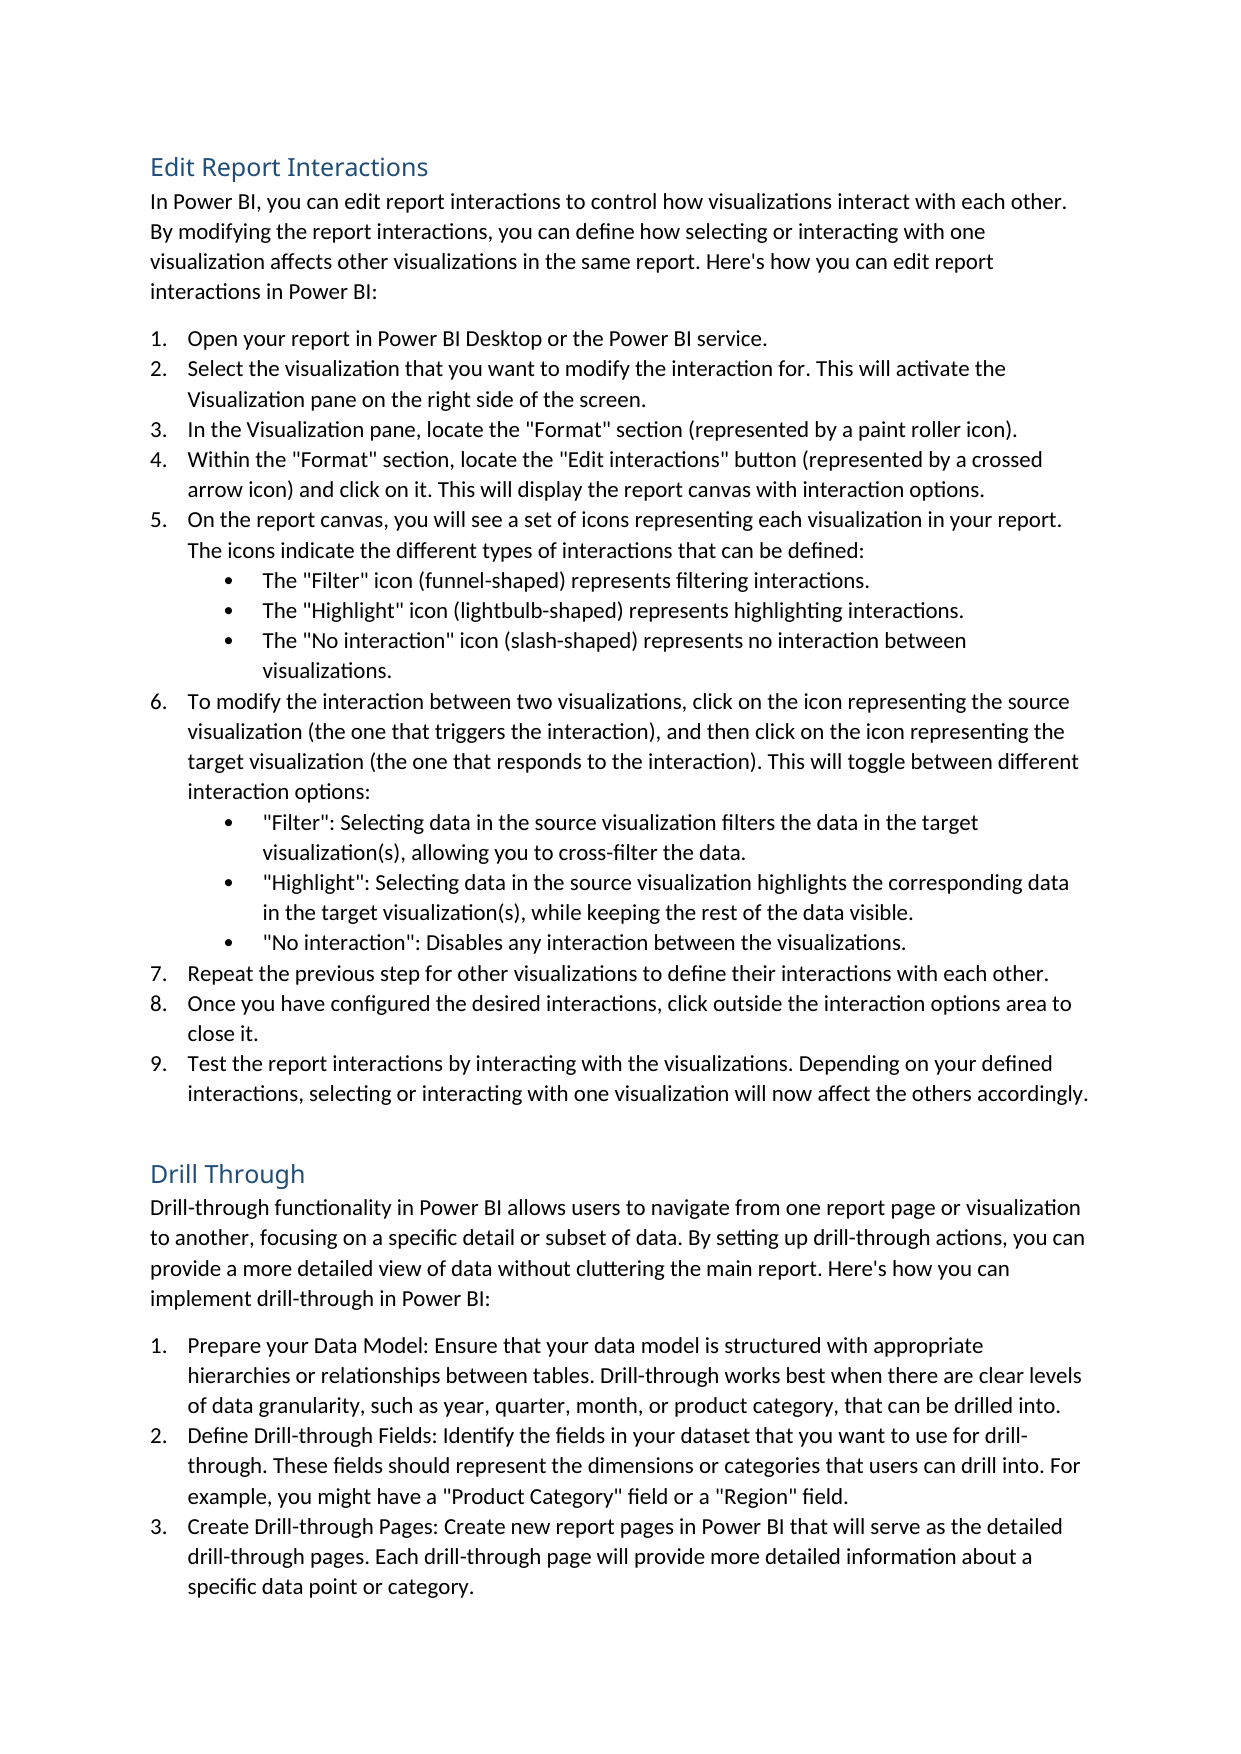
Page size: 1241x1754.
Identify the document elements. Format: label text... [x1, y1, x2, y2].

list Test the report interactions by interacting with the visualizations. Depending on your defined interactions, selecting or interacting with one visualization will now affect the others accordingly. [150, 1049, 1090, 1107]
list Define Drill-through Fields: Identify the fields in your dataset that you want to use for drill-through. These fields should represent the dimensions or categories that users can drill into. For example, you might have a "Product Category" field or a "Region" field. [150, 1421, 1090, 1510]
list "No interaction": Disables any interaction between the visualizations. [225, 928, 1090, 956]
list Repeat the previous step for other visualizations to define their interactions with each other. [150, 959, 1090, 987]
list Open your report in Power BI Desktop or the Power BI service. [150, 324, 1090, 352]
list The "No interaction" icon (slash-shaped) represents no interaction between visualizations. [225, 626, 1090, 684]
list Create Drill-through Pages: Create new report pages in Power BI that will serve as the detailed drill-through pages. Each drill-through page will provide more detailed information about a specific data point or category. [150, 1512, 1090, 1601]
list Once you have configured the desired interactions, click outside the interaction options area to close it. [150, 989, 1090, 1047]
list Select the visualization that you want to modify the interaction for. This will activate the Visualization pane on the right side of the screen. [150, 354, 1090, 413]
list To modify the interaction between two visualizations, click on the icon representing the source visualization (the one that triggers the interaction), and then click on the icon representing the target visualization (the one that responds to the interaction). This will toggle between different interaction options: [150, 687, 1090, 805]
list "Highlight": Selecting data in the source visualization highlights the corresponding data in the target visualization(s), while keeping the rest of the data visible. [225, 868, 1090, 926]
subtitle Edit Report Interactions [150, 150, 1090, 184]
subtitle Drill Through [150, 1157, 1090, 1191]
list The "Filter" icon (funnel-shaped) represents filtering interactions. [225, 566, 1090, 594]
list In the Visualization pane, locate the "Format" section (represented by a paint roller icon). [150, 415, 1090, 443]
text Drill-through functionality in Power BI allows users to navigate from one report page or visualization to another, focusing on a specific detail or subset of data. By setting up drill-through actions, you can provide a more detailed view of data without cluttering the main report. Here's how you can implement drill-through in Power BI: [150, 1193, 1090, 1312]
list The "Highlight" icon (lightbulb-shaped) represents highlighting interactions. [225, 596, 1090, 624]
list Prepare your Data Model: Ensure that your data model is structured with appropriate hierarchies or relationships between tables. Drill-through works best when there are clear levels of data granularity, such as year, quarter, month, or product category, that can be drilled into. [150, 1331, 1090, 1419]
text In Power BI, you can edit report interactions to control how visualizations interact with each other. By modifying the report interactions, you can define how selecting or interacting with one visualization affects other visualizations in the same report. Here's how you can edit report interactions in Power BI: [150, 187, 1090, 305]
list On the report canvas, you will see a set of icons representing each visualization in your report. The icons indicate the different types of interactions that can be defined: [150, 506, 1090, 564]
list "Filter": Selecting data in the source visualization filters the data in the target visualization(s), allowing you to cross-filter the data. [225, 808, 1090, 866]
list Within the "Format" section, locate the "Edit interactions" button (represented by a crossed arrow icon) and click on it. This will display the report canvas with interaction options. [150, 445, 1090, 503]
